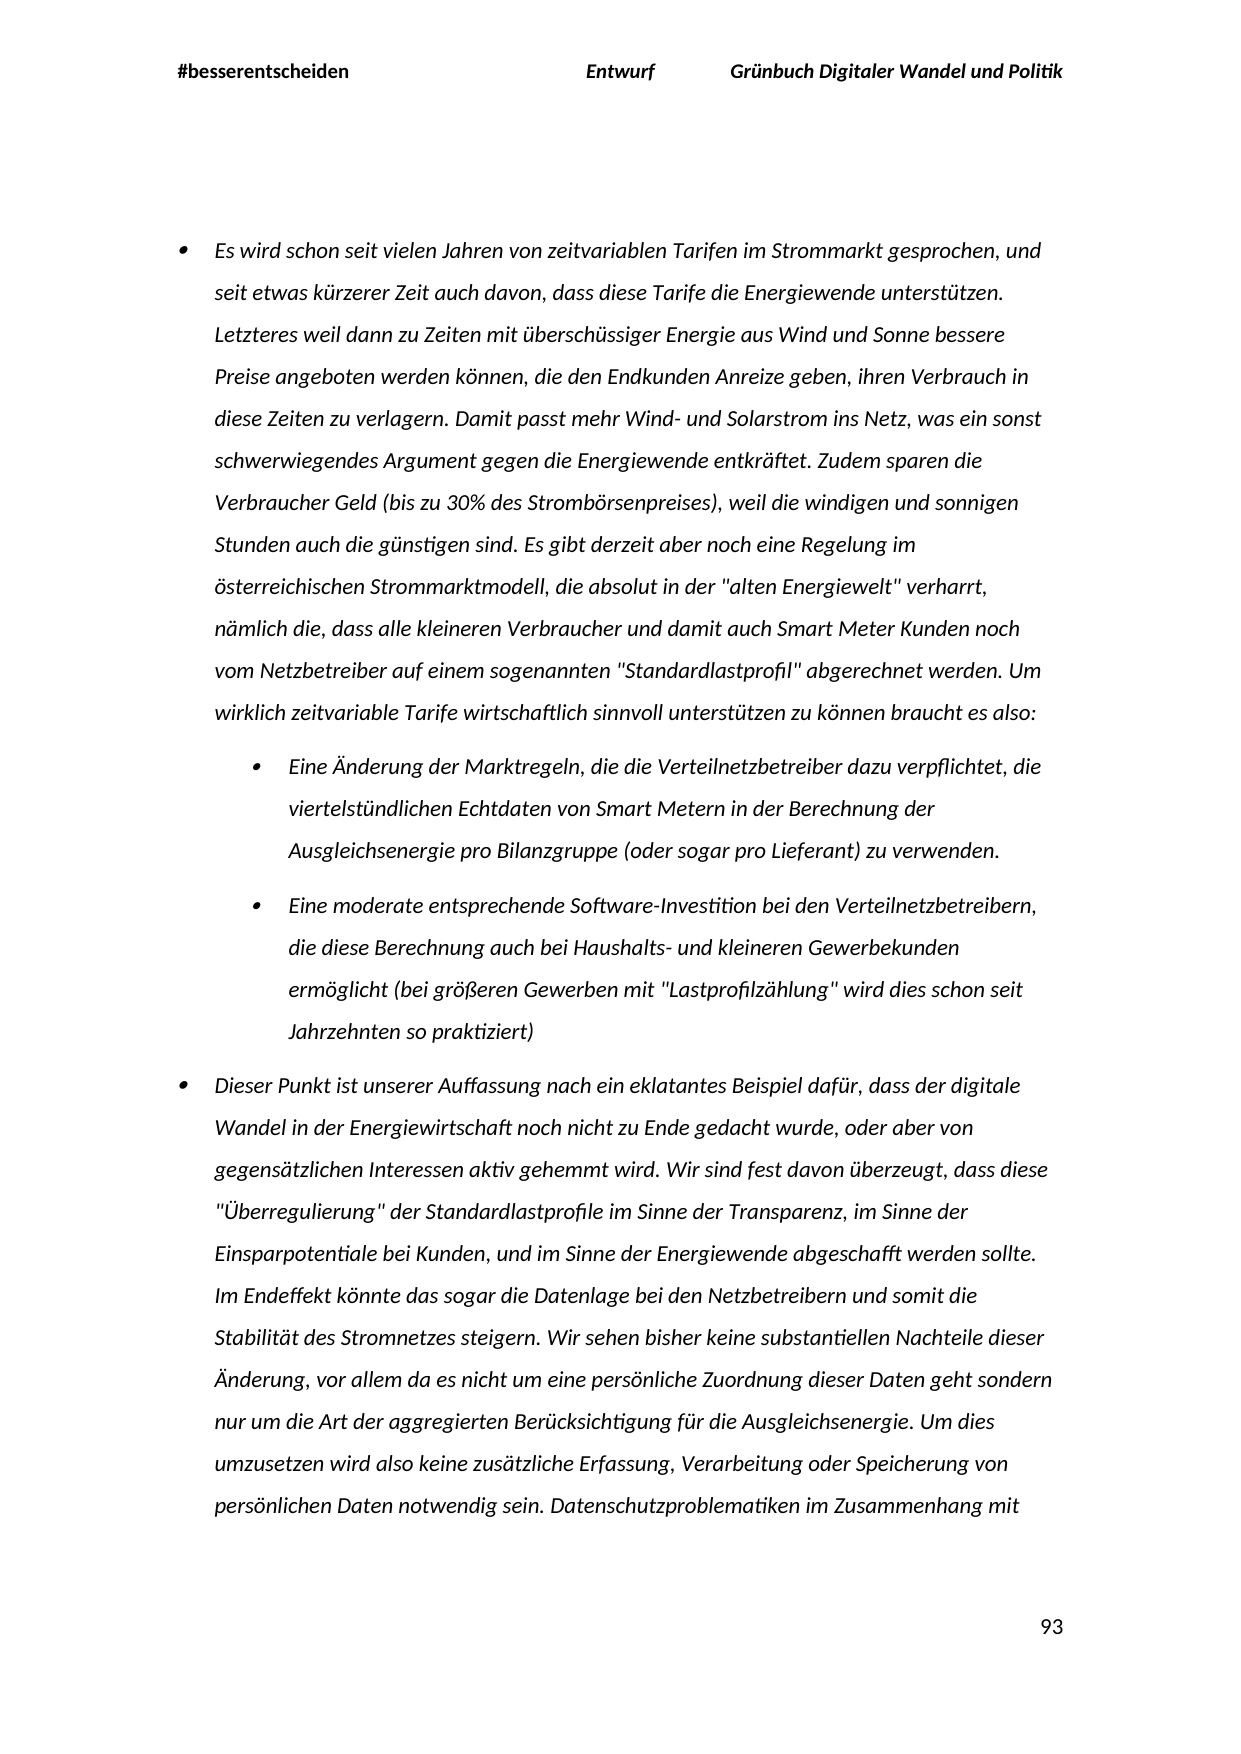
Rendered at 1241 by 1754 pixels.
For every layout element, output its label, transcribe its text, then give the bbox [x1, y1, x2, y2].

list Eine moderate entsprechende Software-Investition bei den Verteilnetzbetreibern, die diese Berechnung auch bei Haushalts- und kleineren Gewerbekunden ermöglicht (bei größeren Gewerben mit "Lastprofilzählung" wird dies schon seit Jahrzehnten so praktiziert) [251, 891, 1063, 1045]
list Es wird schon seit vielen Jahren von zeitvariablen Tarifen im Strommarkt gesprochen, und seit etwas kürzerer Zeit auch davon, dass diese Tarife die Energiewende unterstützen. Letzteres weil dann zu Zeiten mit überschüssiger Energie aus Wind und Sonne bessere Preise angeboten werden können, die den Endkunden Anreize geben, ihren Verbrauch in diese Zeiten zu verlagern. Damit passt mehr Wind- und Solarstrom ins Netz, was ein sonst schwerwiegendes Argument gegen die Energiewende entkräftet. Zudem sparen die Verbraucher Geld (bis zu 30% des Strombörsenpreises), weil die windigen und sonnigen Stunden auch die günstigen sind. Es gibt derzeit aber noch eine Regelung im österreichischen Strommarktmodell, die absolut in der "alten Energiewelt" verharrt, nämlich die, dass alle kleineren Verbraucher und damit auch Smart Meter Kunden noch vom Netzbetreiber auf einem sogenannten "Standardlastprofil" abgerechnet werden. Um wirklich zeitvariable Tarife wirtschaftlich sinnvoll unterstützen zu können braucht es also: [177, 236, 1063, 726]
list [177, 1071, 1063, 1519]
list Eine Änderung der Marktregeln, die die Verteilnetzbetreiber dazu verpflichtet, die viertelstündlichen Echtdaten von Smart Metern in der Berechnung der Ausgleichsenergie pro Bilanzgruppe (oder sogar pro Lieferant) zu verwenden. [251, 752, 1063, 864]
